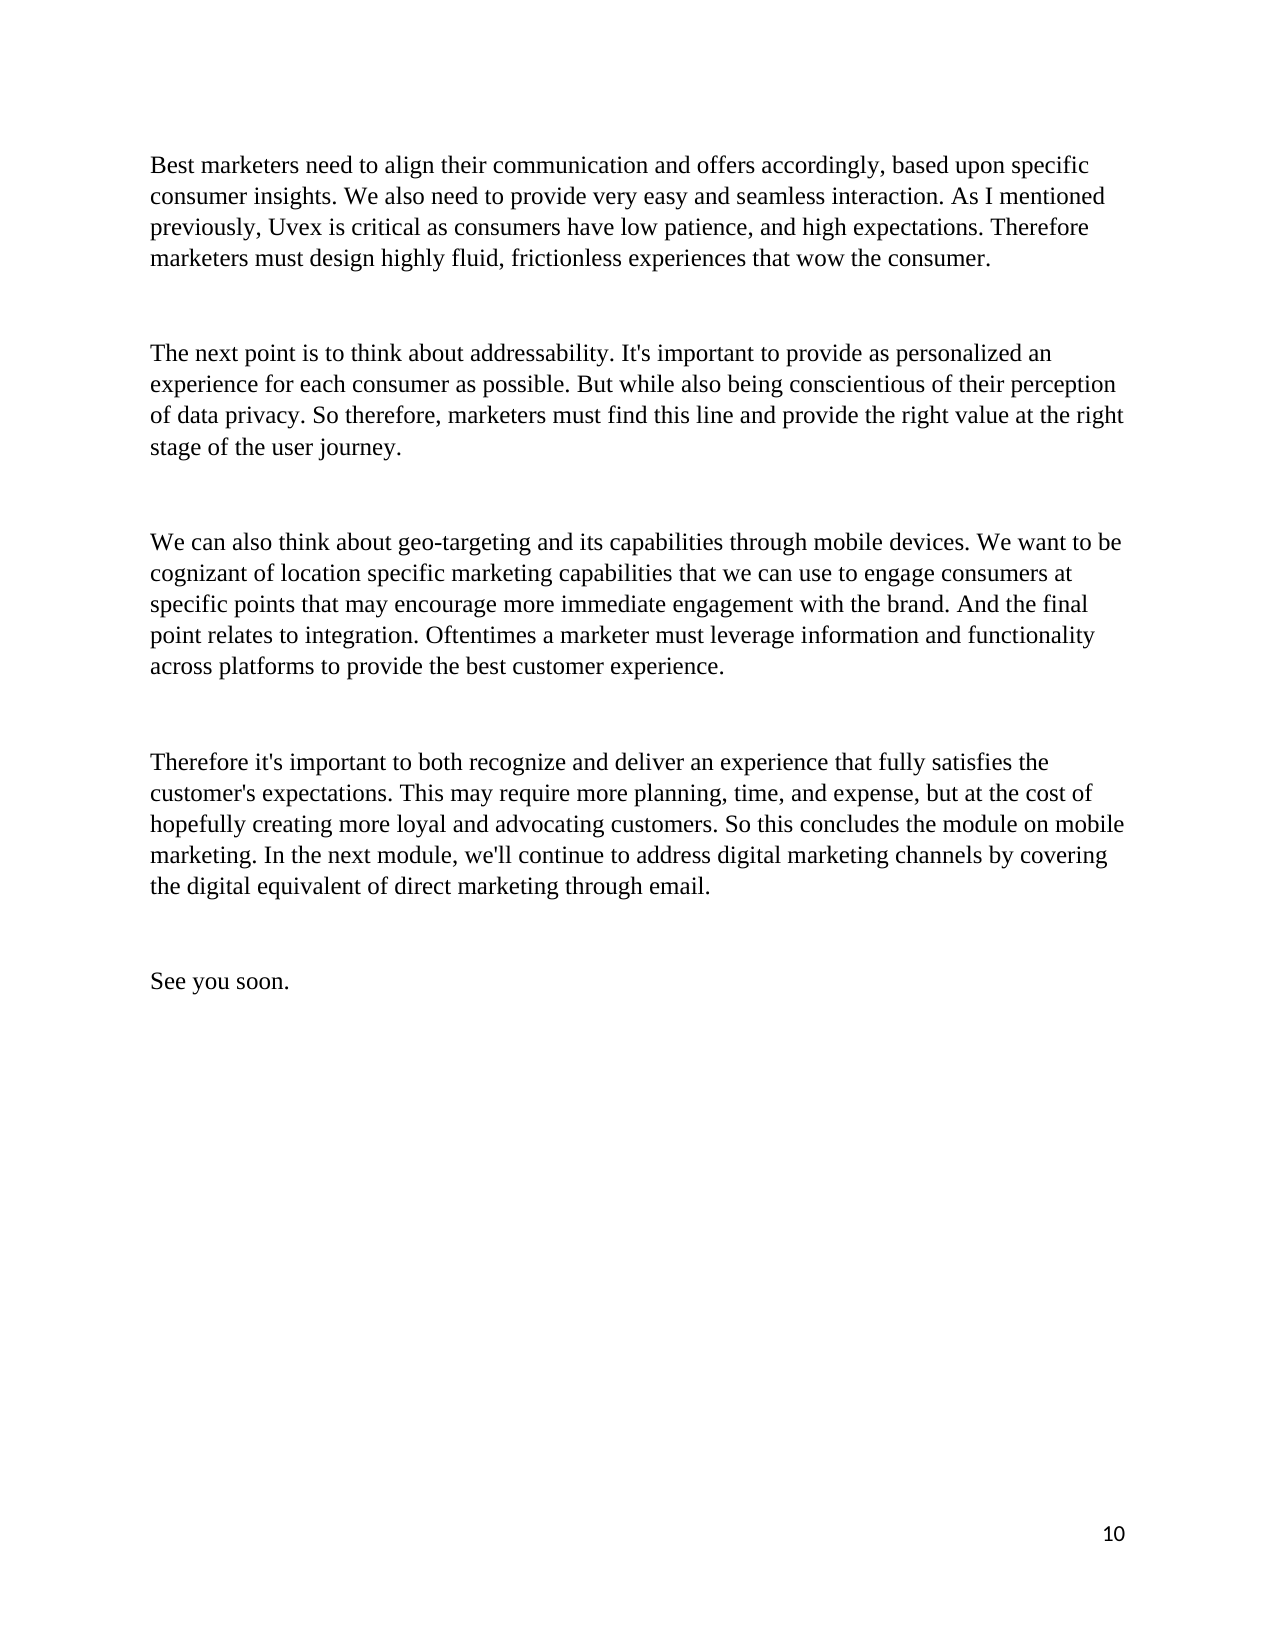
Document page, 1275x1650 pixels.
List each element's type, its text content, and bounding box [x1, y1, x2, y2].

text The next point is to think about addressability. It's important to provide as personalized an experience for each consumer as possible. But while also being conscientious of their perception of data privacy. So therefore, marketers must find this line and provide the right value at the right stage of the user journey. [150, 338, 1125, 460]
text Therefore it's important to both recognize and deliver an experience that fully satisfies the customer's expectations. This may require more planning, time, and expense, but at the cost of hopefully creating more loyal and advocating customers. So this concludes the module on mobile marketing. In the next module, we'll continue to address digital marketing channels by covering the digital equivalent of direct marketing through email. [150, 747, 1125, 899]
text See you soon. [150, 966, 1125, 995]
text Best marketers need to align their communication and offers accordingly, based upon specific consumer insights. We also need to provide very easy and seamless interaction. As I mentioned previously, Uvex is critical as consumers have low patience, and high expectations. Therefore marketers must design highly fluid, frictionless experiences that wow the consumer. [150, 150, 1125, 272]
text We can also think about geo-targeting and its capabilities through mobile devices. We want to be cognizant of location specific marketing capabilities that we can use to engage consumers at specific points that may encourage more immediate engagement with the brand. And the final point relates to integration. Oftentimes a marketer must leverage information and functionality across platforms to provide the best customer experience. [150, 527, 1125, 680]
